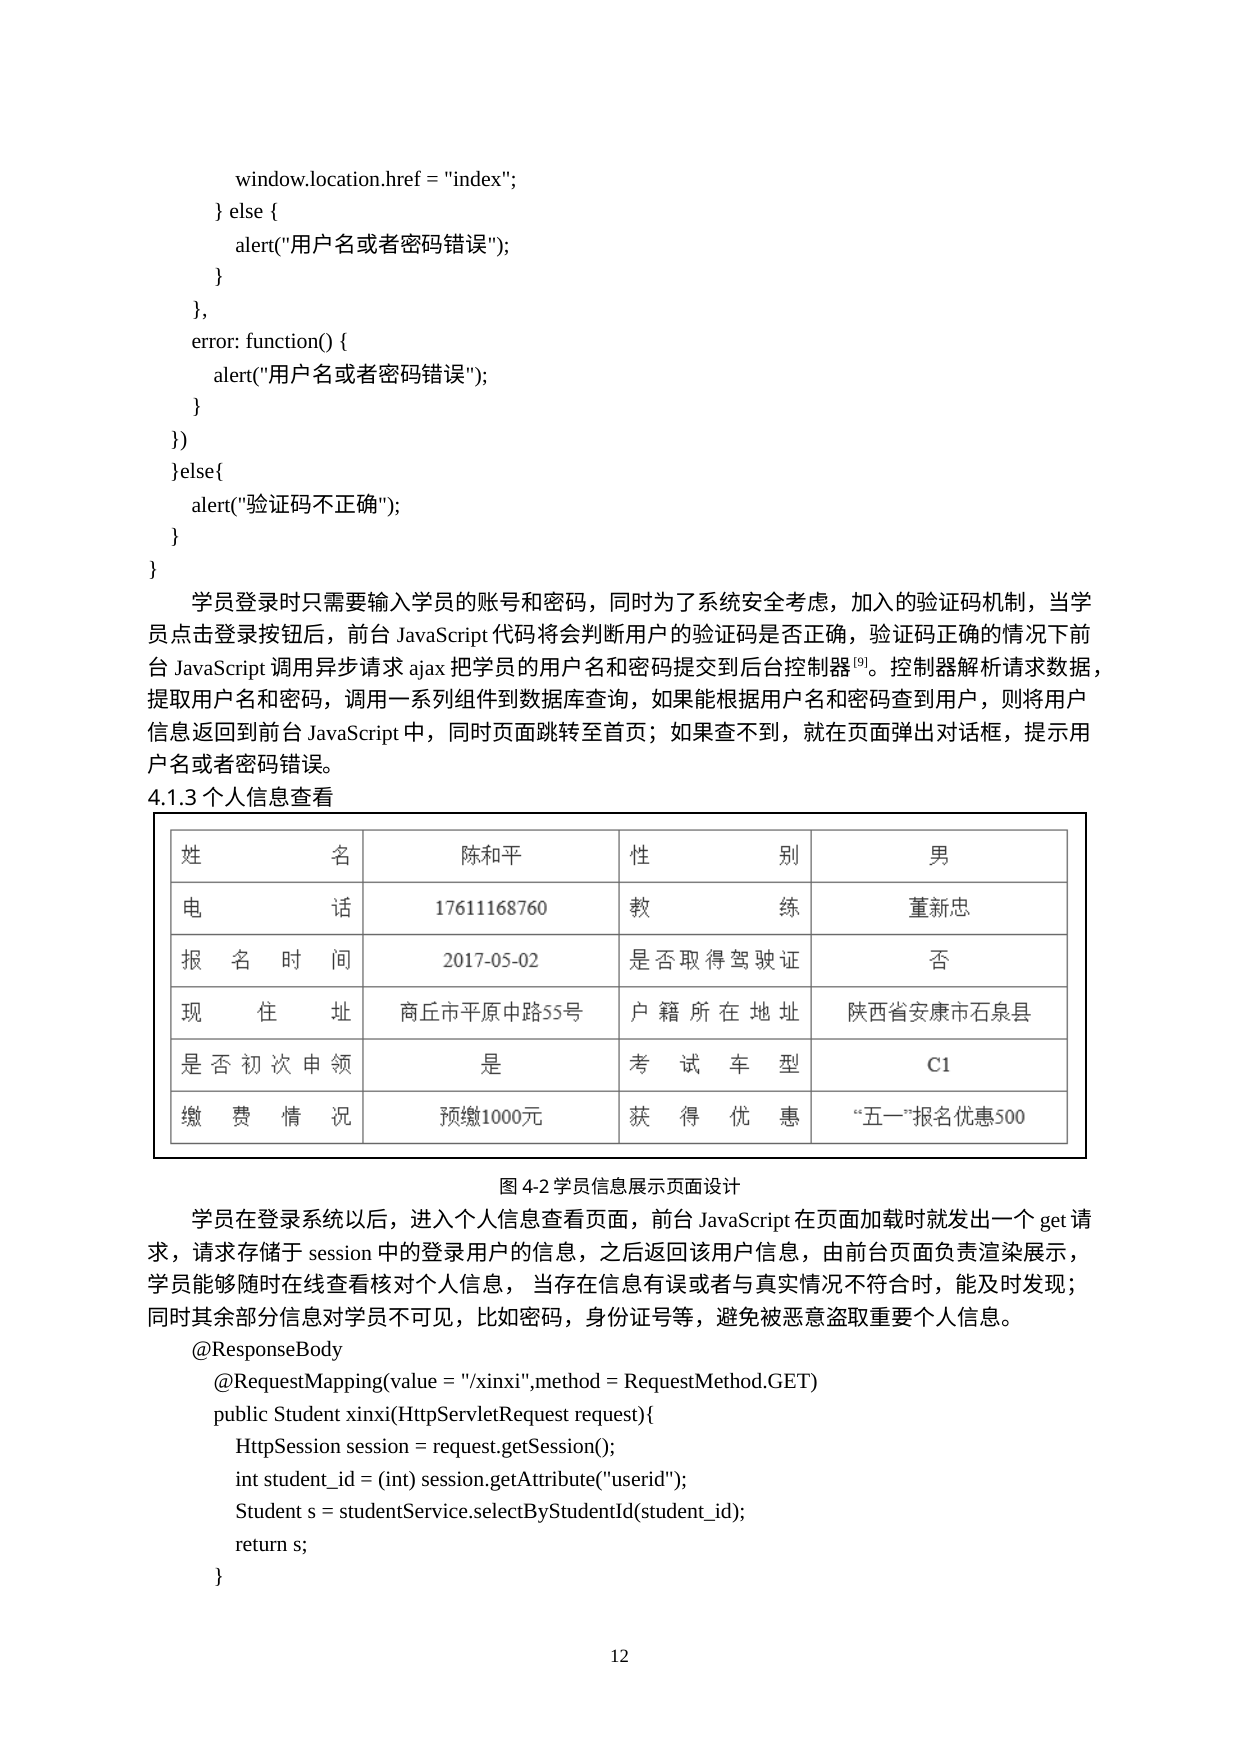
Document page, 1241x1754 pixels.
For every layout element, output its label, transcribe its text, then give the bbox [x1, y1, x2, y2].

text public Student xinxi(HttpServletRequest request){ [148, 1397, 1092, 1429]
text }) [148, 422, 1092, 454]
text Student s = studentService.selectByStudentId(student_id); [148, 1494, 1092, 1527]
text alert("用户名或者密码错误"); [148, 227, 1092, 259]
text } else { [148, 194, 1092, 227]
text } [148, 552, 1092, 584]
text } [148, 519, 1092, 552]
text int student_id = (int) session.getAttribute("userid"); [148, 1462, 1092, 1494]
text } [148, 1559, 1092, 1592]
text alert("用户名或者密码错误"); [148, 357, 1092, 389]
text } [148, 259, 1092, 292]
text error: function() { [148, 324, 1092, 357]
text }else{ [148, 454, 1092, 487]
text 学员在登录系统以后，进入个人信息查看页面，前台JavaScript在页面加载时就发出一个get请求，请求存储于session中的登录用户的信息，之后返回该用户信息，由前台页面负责渲染展示，学员能够随时在线查看核对个人信息， 当存在信息有误或者与真实情况不符合时，能及时发现；同时其余部分信息对学员不可见，比如密码，身份证号等，避免被恶意盗取重要个人信息。 [148, 1202, 1092, 1332]
text 图4-2学员信息展示页面设计 [148, 1169, 1092, 1202]
text alert("验证码不正确"); [148, 487, 1092, 519]
text }, [148, 292, 1092, 324]
text return s; [148, 1527, 1092, 1559]
text @ResponseBody [148, 1332, 1092, 1364]
text @RequestMapping(value = "/xinxi",method = RequestMethod.GET) [148, 1364, 1092, 1397]
text } [148, 389, 1092, 422]
text HttpSession session = request.getSession(); [148, 1429, 1092, 1462]
subtitle 4.1.3 个人信息查看 [148, 779, 1092, 812]
picture [155, 814, 1085, 1157]
text window.location.href = "index"; [148, 162, 1092, 194]
text 学员登录时只需要输入学员的账号和密码，同时为了系统安全考虑，加入的验证码机制，当学员点击登录按钮后，前台JavaScript代码将会判断用户的验证码是否正确，验证码正确的情况下前台JavaScript调用异步请求ajax把学员的用户名和密码提交到后台控制器[9]。控制器解析请求数据，提取用户名和密码，调用一系列组件到数据库查询，如果能根据用户名和密码查到用户，则将用户信息返回到前台JavaScript中，同时页面跳转至首页；如果查不到，就在页面弹出对话框，提示用户名或者密码错误。 [148, 584, 1092, 779]
